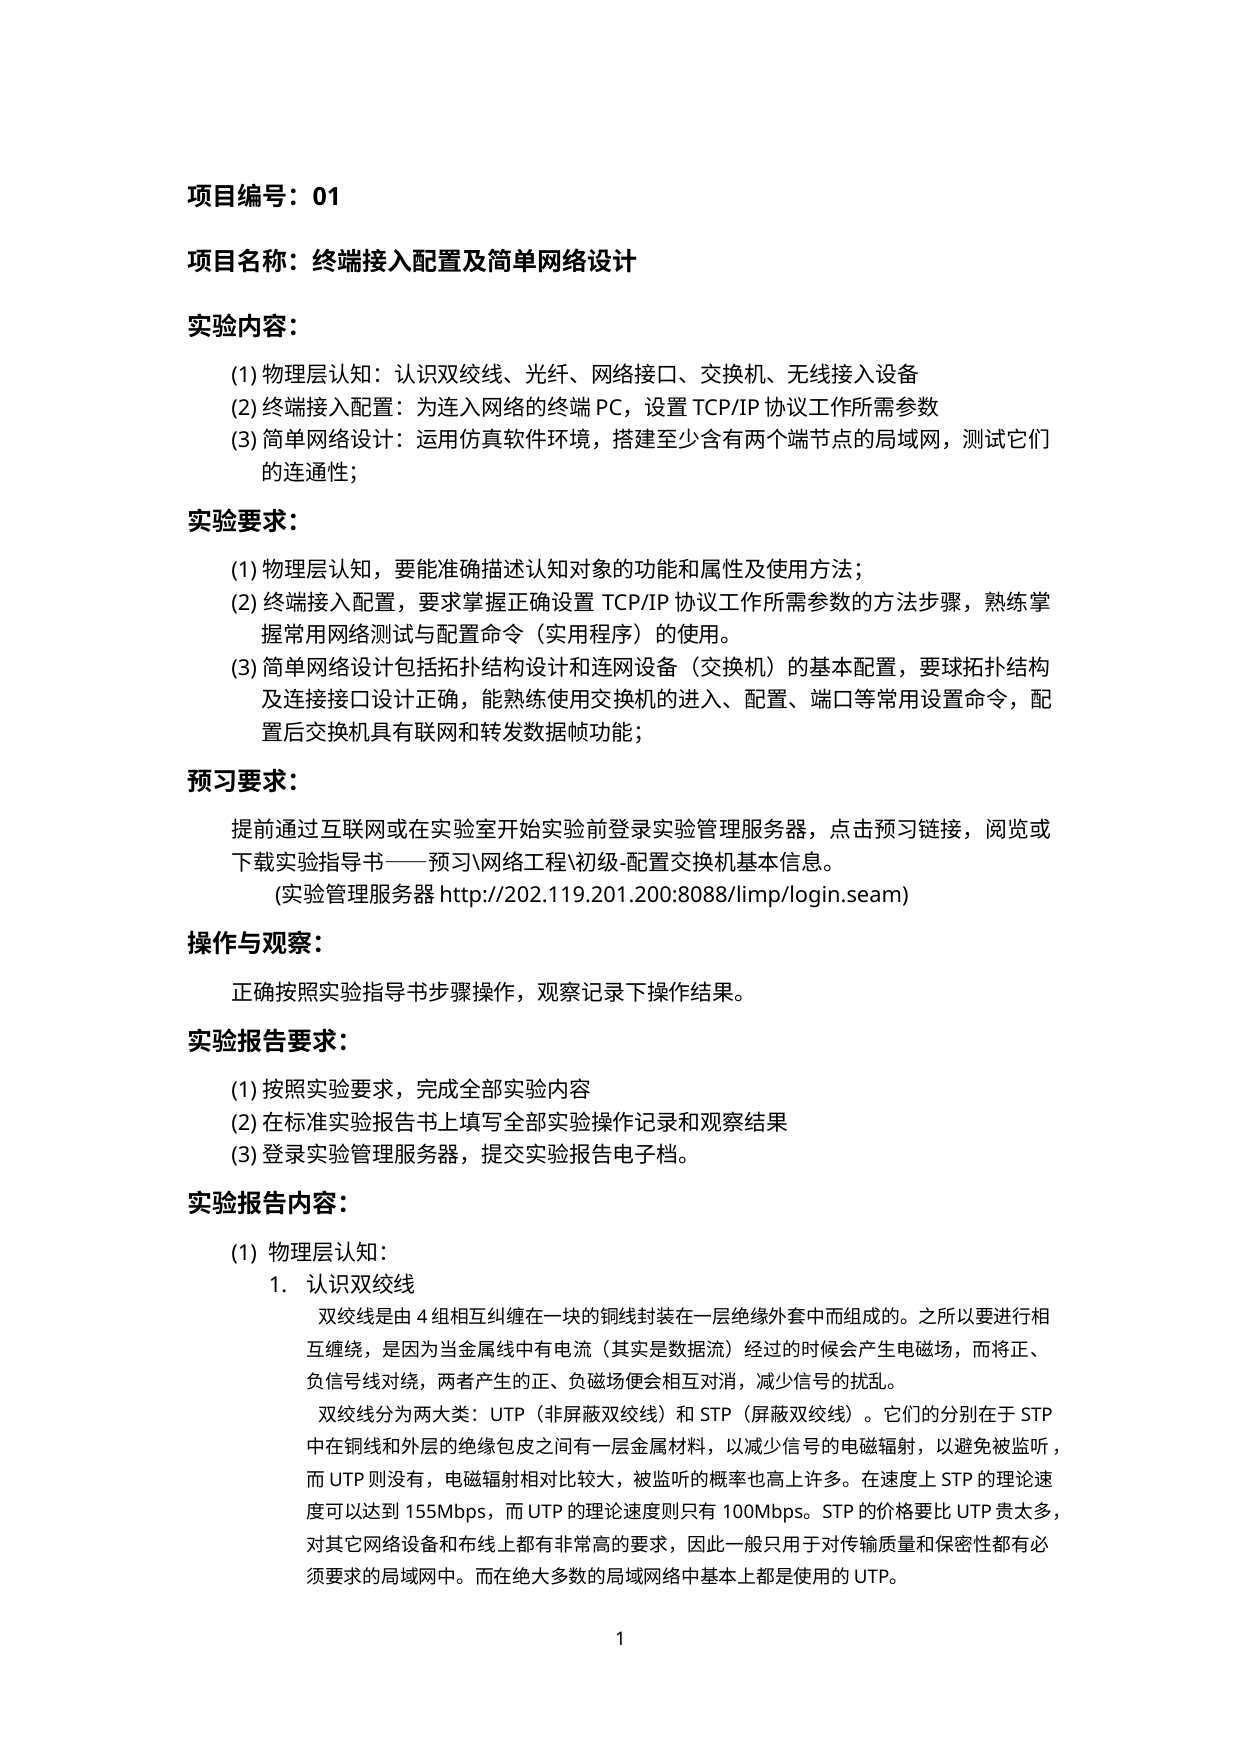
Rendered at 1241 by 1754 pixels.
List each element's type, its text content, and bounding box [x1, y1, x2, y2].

text 实验内容： [187, 292, 1053, 357]
text 实验报告要求： [187, 1007, 1053, 1072]
text (实验管理服务器http://202.119.201.200:8088/limp/login.seam) [187, 877, 1053, 909]
text 操作与观察： [187, 909, 1053, 974]
list 双绞线分为两大类：UTP（非屏蔽双绞线）和STP（屏蔽双绞线）。它们的分别在于STP中在铜线和外层的绝缘包皮之间有一层金属材料，以减少信号的电磁辐射，以避免被监听，而UTP则没有，电磁辐射相对比较大，被监听的概率也高上许多。在速度上STP的理论速度可以达到155Mbps，而UTP的理论速度则只有100Mbps。STP的价格要比UTP贵太多，对其它网络设备和布线上都有非常高的要求，因此一般只用于对传输质量和保密性都有必须要求的局域网中。而在绝大多数的局域网络中基本上都是使用的UTP。 [306, 1397, 1053, 1592]
text 项目名称：终端接入配置及简单网络设计 [187, 227, 1053, 292]
text (2) 终端接入配置，要求掌握正确设置TCP/IP协议工作所需参数的方法步骤，熟练掌握常用网络测试与配置命令（实用程序）的使用。 [231, 584, 1053, 649]
text 预习要求： [187, 747, 1053, 812]
text 提前通过互联网或在实验室开始实验前登录实验管理服务器，点击预习链接，阅览或下载实验指导书——预习\网络工程\初级-配置交换机基本信息。 [231, 812, 1053, 877]
text 实验报告内容： [187, 1169, 1053, 1234]
text 项目编号：01 [187, 162, 1053, 227]
text (2) 在标准实验报告书上填写全部实验操作记录和观察结果 [231, 1104, 1053, 1137]
list 物理层认知： [231, 1234, 1053, 1267]
text (3) 登录实验管理服务器，提交实验报告电子档。 [231, 1137, 1053, 1169]
text (2) 终端接入配置：为连入网络的终端PC，设置TCP/IP协议工作所需参数 [231, 389, 1053, 422]
text (3) 简单网络设计：运用仿真软件环境，搭建至少含有两个端节点的局域网，测试它们的连通性； [231, 422, 1053, 487]
text 正确按照实验指导书步骤操作，观察记录下操作结果。 [187, 974, 1053, 1007]
text (1) 物理层认知：认识双绞线、光纤、网络接口、交换机、无线接入设备 [231, 357, 1053, 389]
text 实验要求： [187, 487, 1053, 552]
text (1) 按照实验要求，完成全部实验内容 [231, 1072, 1053, 1104]
list 双绞线是由4组相互纠缠在一块的铜线封装在一层绝缘外套中而组成的。之所以要进行相互缠绕，是因为当金属线中有电流（其实是数据流）经过的时候会产生电磁场，而将正、负信号线对绕，两者产生的正、负磁场便会相互对消，减少信号的扰乱。 [306, 1299, 1053, 1397]
list 认识双绞线 [269, 1267, 1053, 1299]
text (3) 简单网络设计包括拓扑结构设计和连网设备（交换机）的基本配置，要球拓扑结构及连接接口设计正确，能熟练使用交换机的进入、配置、端口等常用设置命令，配置后交换机具有联网和转发数据帧功能； [231, 649, 1053, 747]
text (1) 物理层认知，要能准确描述认知对象的功能和属性及使用方法； [231, 552, 1053, 584]
